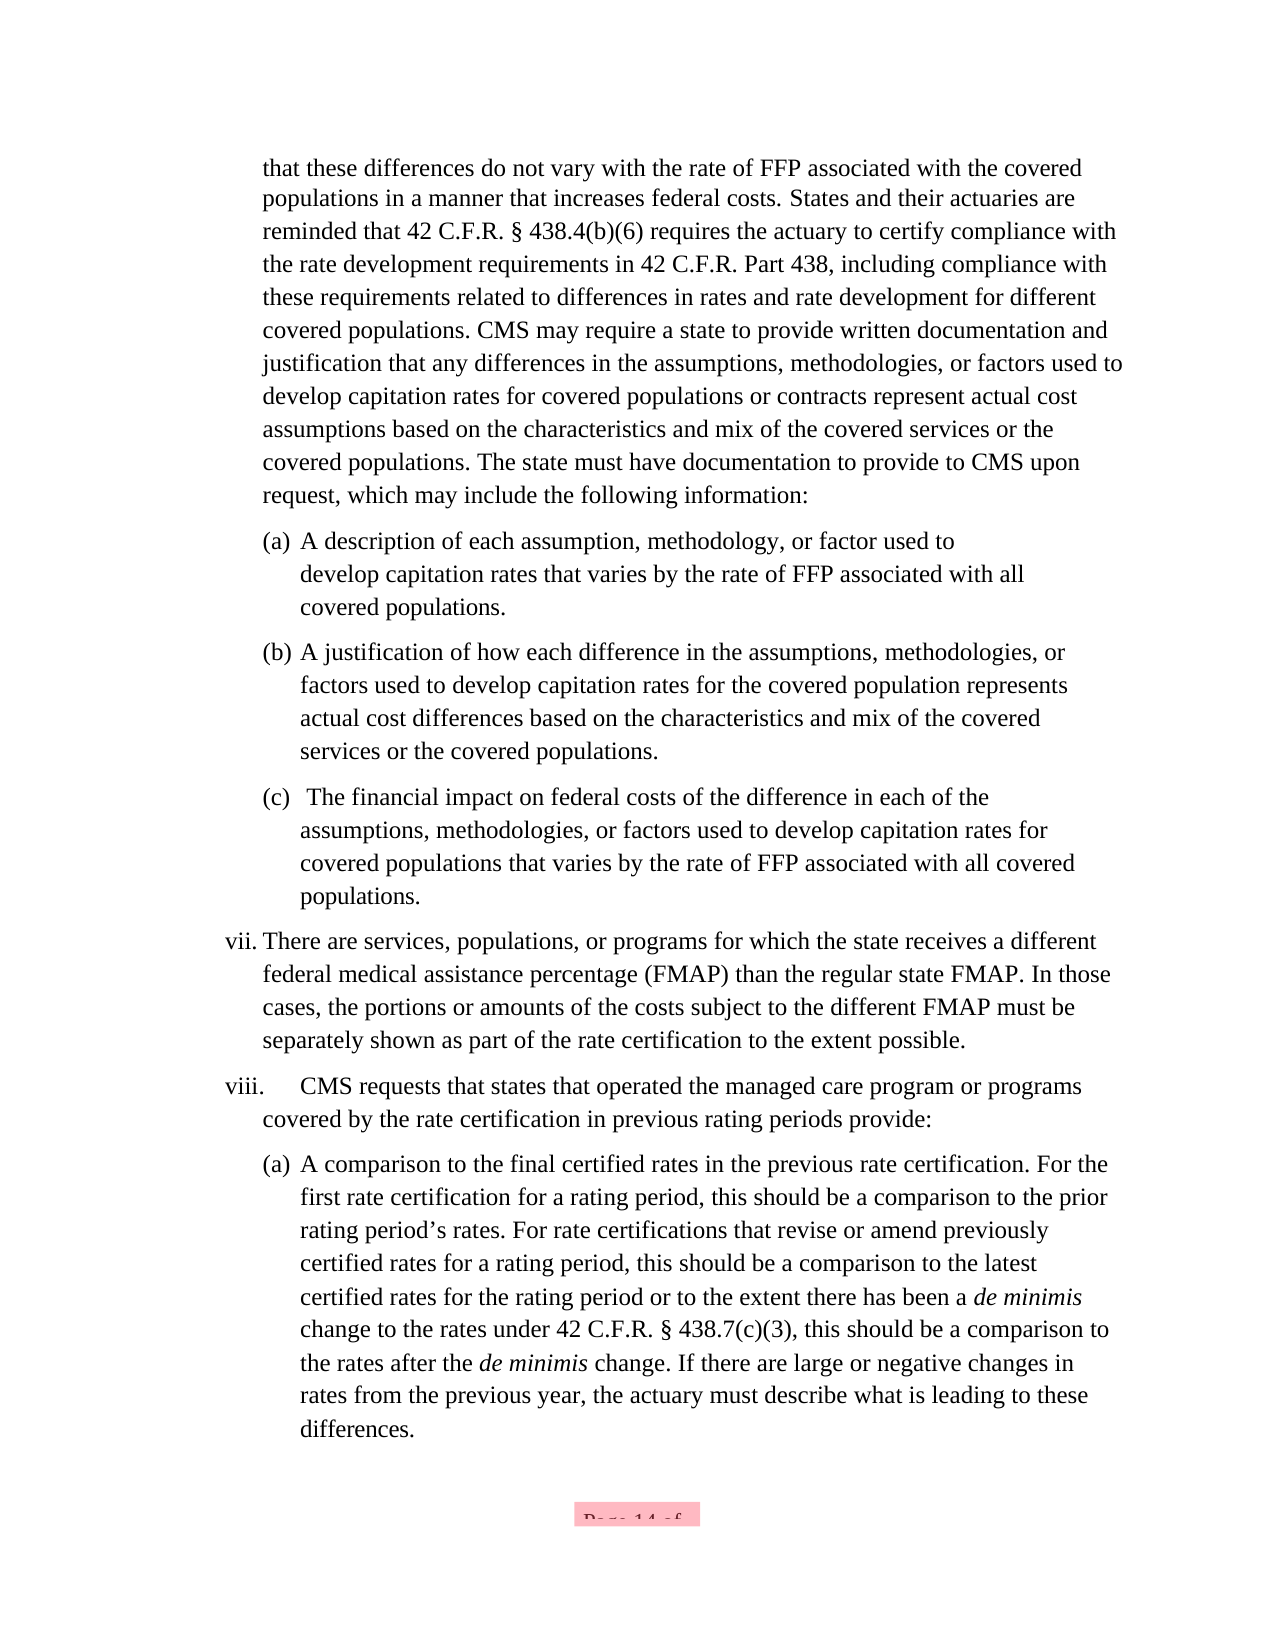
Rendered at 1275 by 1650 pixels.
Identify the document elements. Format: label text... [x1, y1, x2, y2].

list A comparison to the final certified rates in the previous rate certification. For the first rate certification for a rating period, this should be a comparison to the prior rating period’s rates. For rate certifications that revise or amend previously certified rates for a rating period, this should be a comparison to the latest certified rates for the rating period or to the extent there has been a de minimis change to the rates under 42 C.F.R. § 438.7(c)(3), this should be a comparison to the rates after the de minimis change. If there are large or negative changes in rates from the previous year, the actuary must describe what is leading to these differences. [262, 1149, 1109, 1442]
list The financial impact on federal costs of the difference in each of the assumptions, methodologies, or factors used to develop capitation rates for covered populations that varies by the rate of FFP associated with all covered populations. [262, 782, 1075, 909]
text States and their actuaries are reminded that 42 C.F.R. § 438.4(b)(6) requires the actuary to certify compliance with the rate development requirements in 42 C.F.R. Part 438, including compliance with these requirements related to differences in rates and rate development for different covered populations. CMS may require a state to provide written documentation and justification that any differences in the assumptions, methodologies, or factors used to develop capitation rates for covered populations or contracts represent actual cost assumptions based on the characteristics and mix of the covered services or the covered populations. The state must have documentation to provide to CMS upon request, which may include the following information: [262, 183, 1125, 509]
list A description of each assumption, methodology, or factor used to develop capitation rates that varies by the rate of FFP associated with all covered populations. [262, 526, 1040, 621]
list CMS requests that states that operated the managed care program or programs covered by the rate certification in previous rating periods provide: [225, 1071, 1083, 1133]
list A justification of how each difference in the assumptions, methodologies, or factors used to develop capitation rates for the covered population represents actual cost differences based on the characteristics and mix of the covered services or the covered populations. [262, 637, 1068, 765]
list There are services, populations, or programs for which the state receives a different federal medical assistance percentage (FMAP) than the regular state FMAP. In those cases, the portions or amounts of the costs subject to the different FMAP must be separately shown as part of the rate certification to the extent possible. [225, 926, 1111, 1054]
